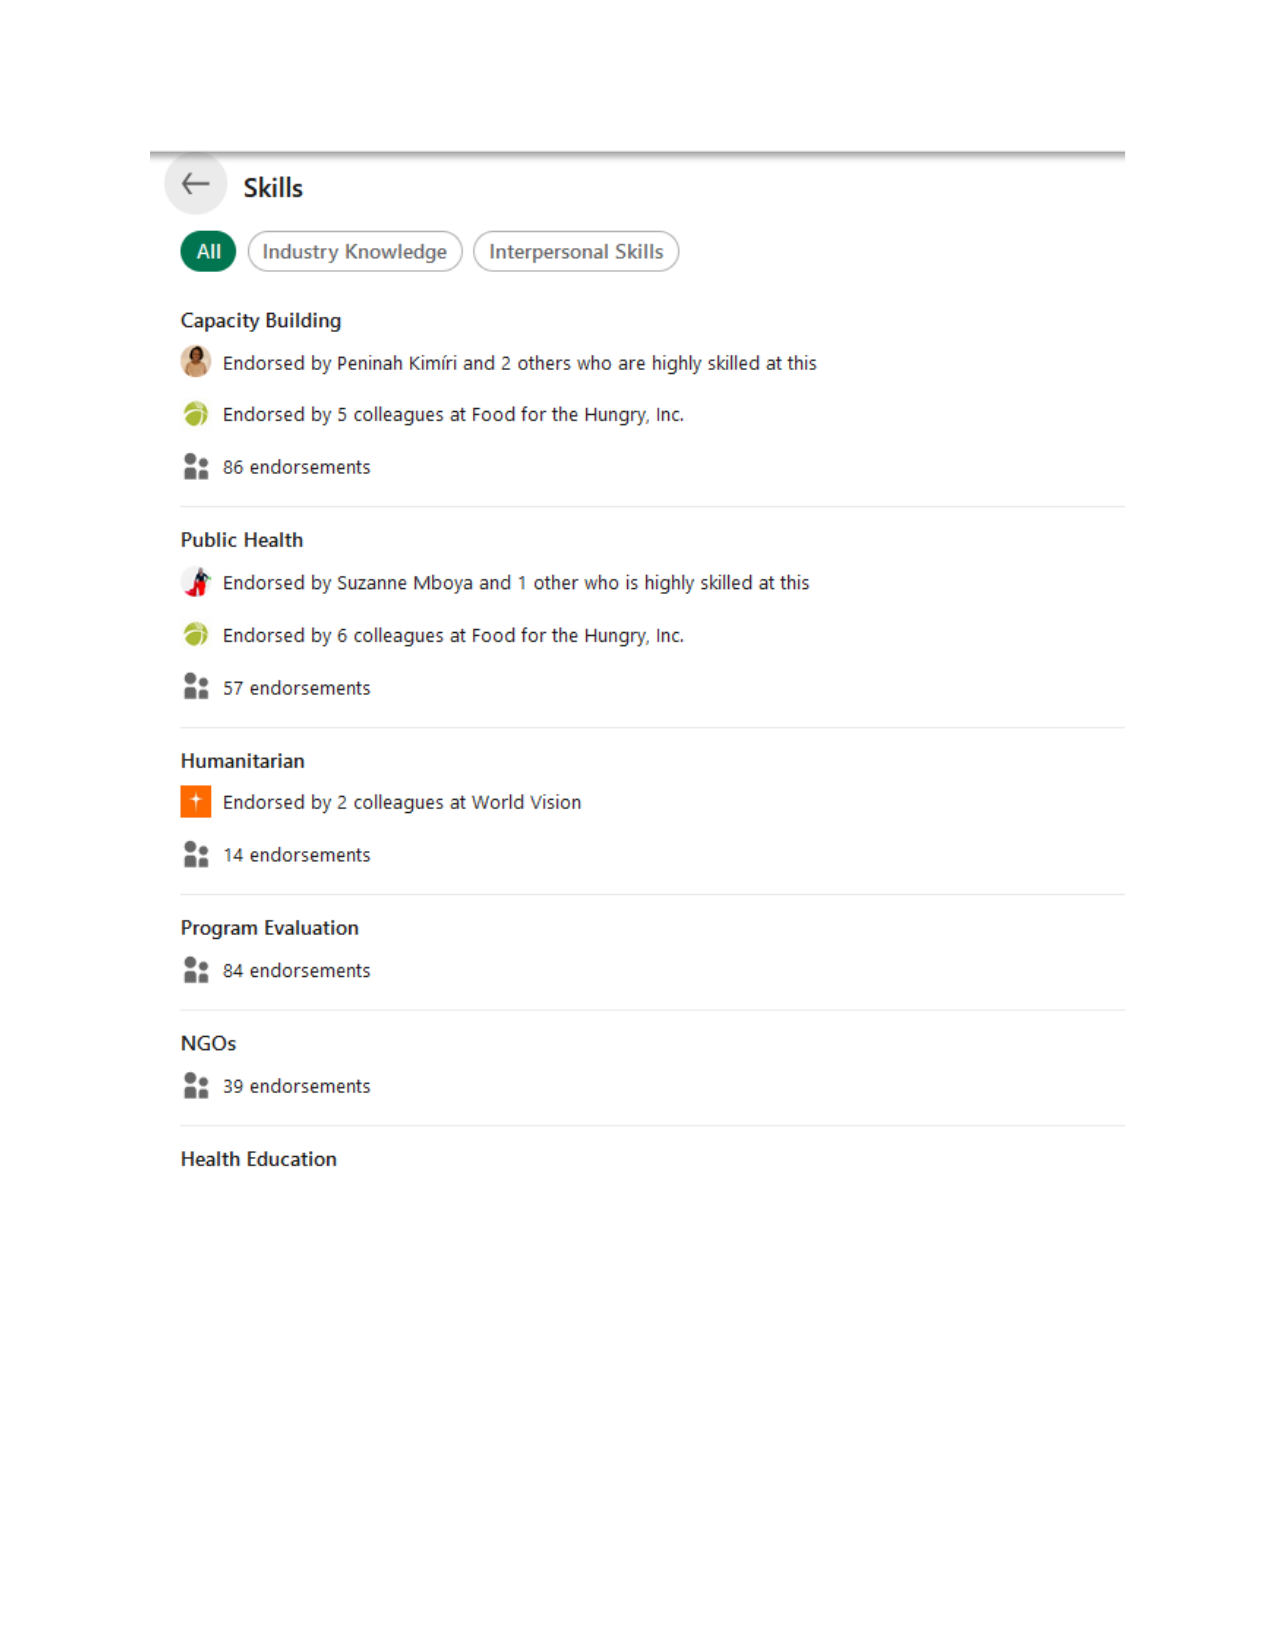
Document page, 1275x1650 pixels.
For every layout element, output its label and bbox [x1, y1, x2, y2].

picture [150, 150, 1125, 1175]
